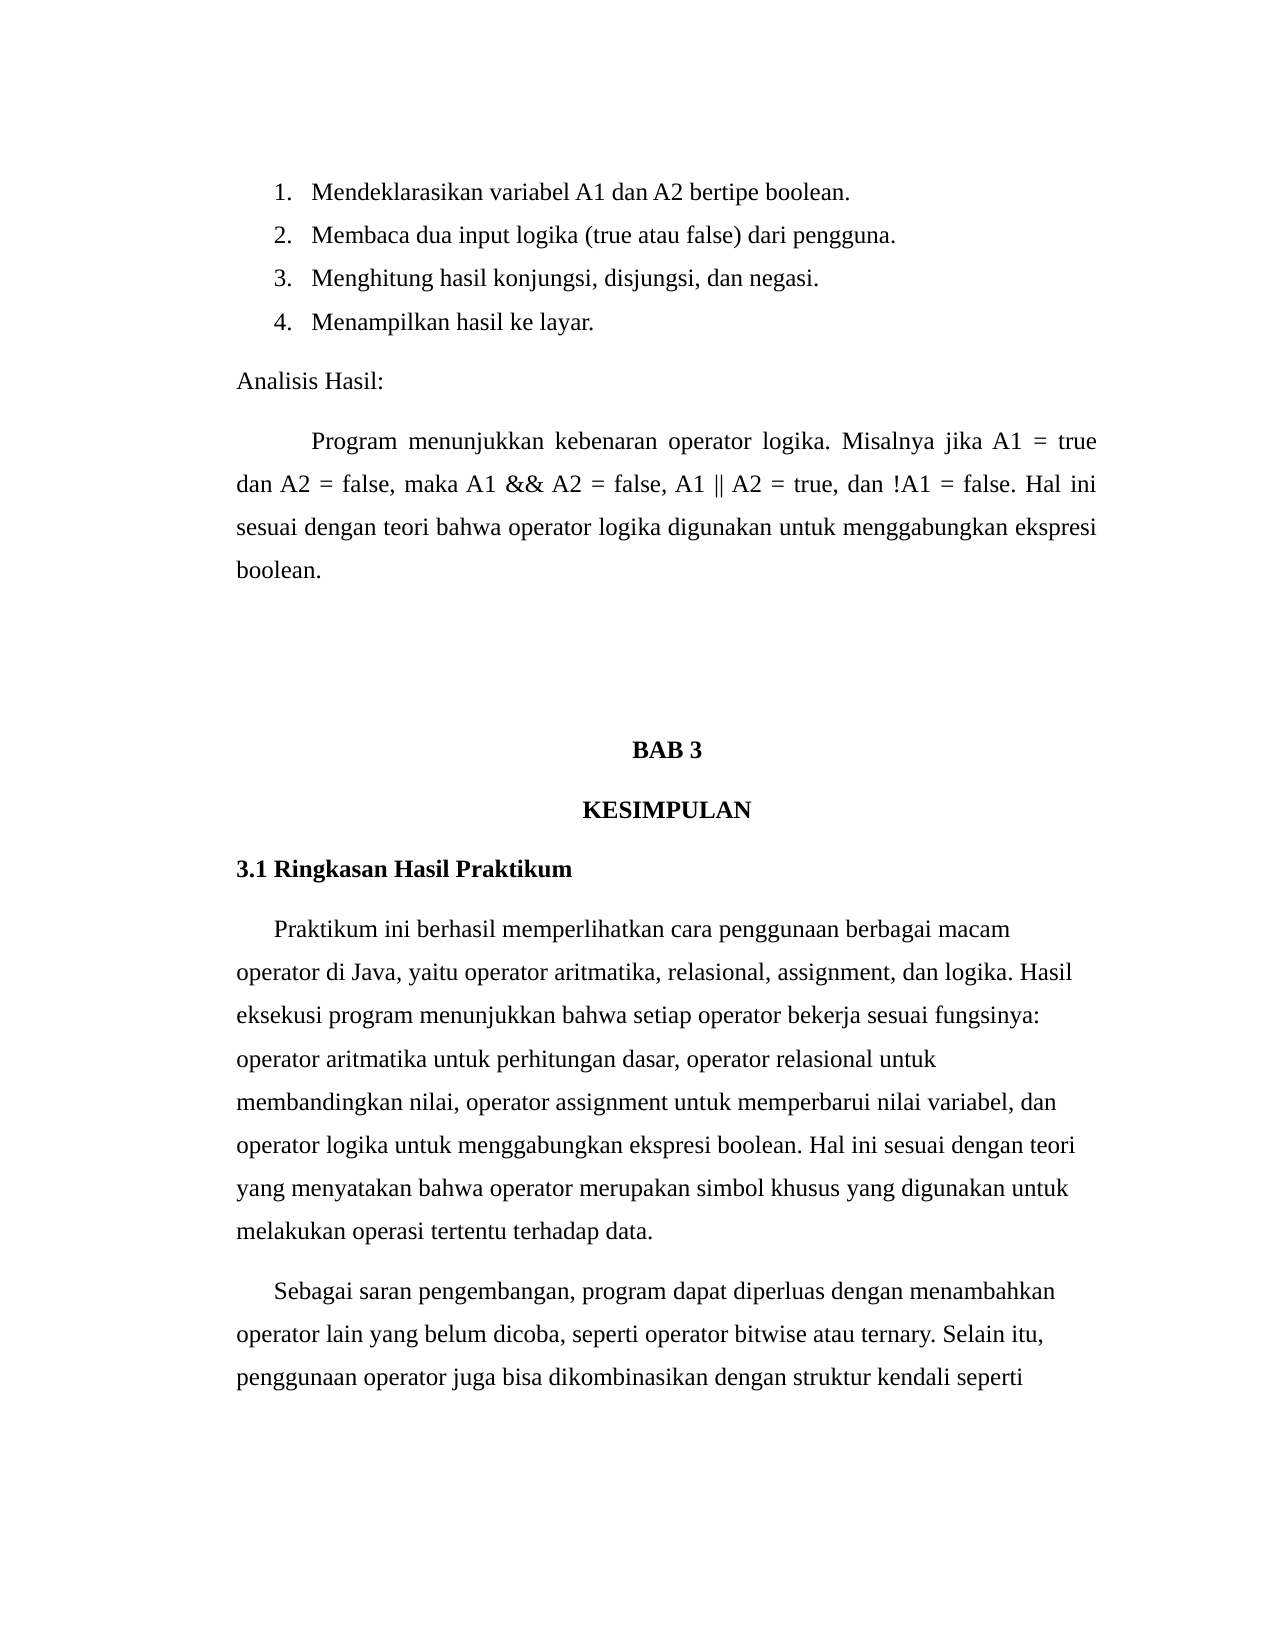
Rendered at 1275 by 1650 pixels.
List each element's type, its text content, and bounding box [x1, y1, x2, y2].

list Membaca dua input logika (true atau false) dari pengguna. [274, 220, 1098, 249]
text 3.1 Ringkasan Hasil Praktikum [236, 854, 1098, 883]
text KESIMPULAN [236, 795, 1098, 823]
text Praktikum ini berhasil memperlihatkan cara penggunaan berbagai macam operator di Java, yaitu operator aritmatika, relasional, assignment, dan logika. Hasil eksekusi program menunjukkan bahwa setiap operator bekerja sesuai fungsinya: operator aritmatika untuk perhitungan dasar, operator relasional untuk membandingkan nilai, operator assignment untuk memperbarui nilai variabel, dan operator logika untuk menggabungkan ekspresi boolean. Hal ini sesuai dengan teori yang menyatakan bahwa operator merupakan simbol khusus yang digunakan untuk melakukan operasi tertentu terhadap data. [236, 914, 1098, 1245]
text Analisis Hasil: [236, 366, 1098, 395]
text Program menunjukkan kebenaran operator logika. Misalnya jika A1 = true dan A2 = false, maka A1 && A2 = false, A1 || A2 = true, dan !A1 = false. Hal ini sesuai dengan teori bahwa operator logika digunakan untuk menggabungkan ekspresi boolean. [236, 426, 1098, 584]
list Menampilkan hasil ke layar. [274, 307, 1098, 335]
text BAB 3 [236, 735, 1098, 764]
list Mendeklarasikan variabel A1 dan A2 bertipe boolean. [274, 177, 1098, 206]
list Menghitung hasil konjungsi, disjungsi, dan negasi. [274, 263, 1098, 292]
